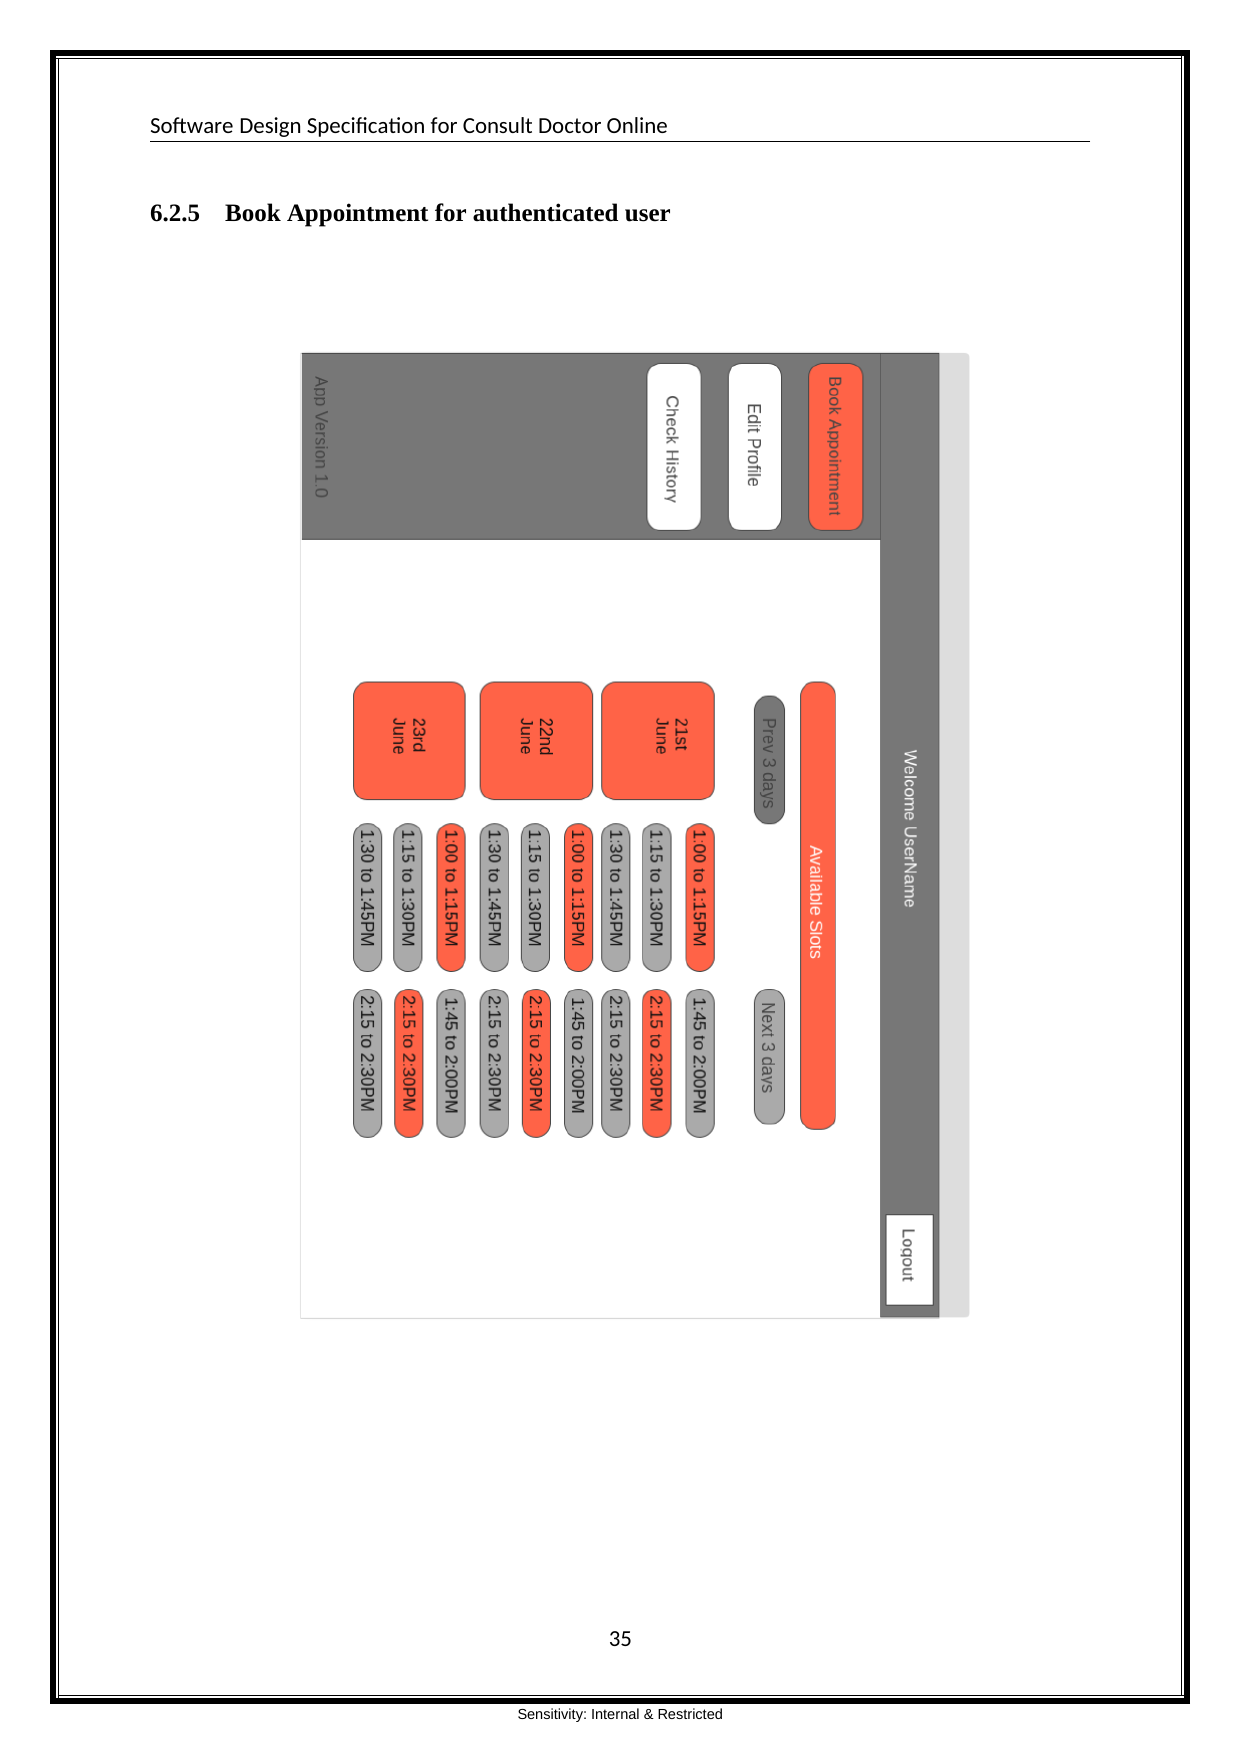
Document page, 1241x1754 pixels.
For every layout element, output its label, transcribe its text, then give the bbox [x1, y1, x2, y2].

picture [227, 279, 1013, 1391]
subtitle Book Appointment for authenticated user [150, 198, 1090, 227]
